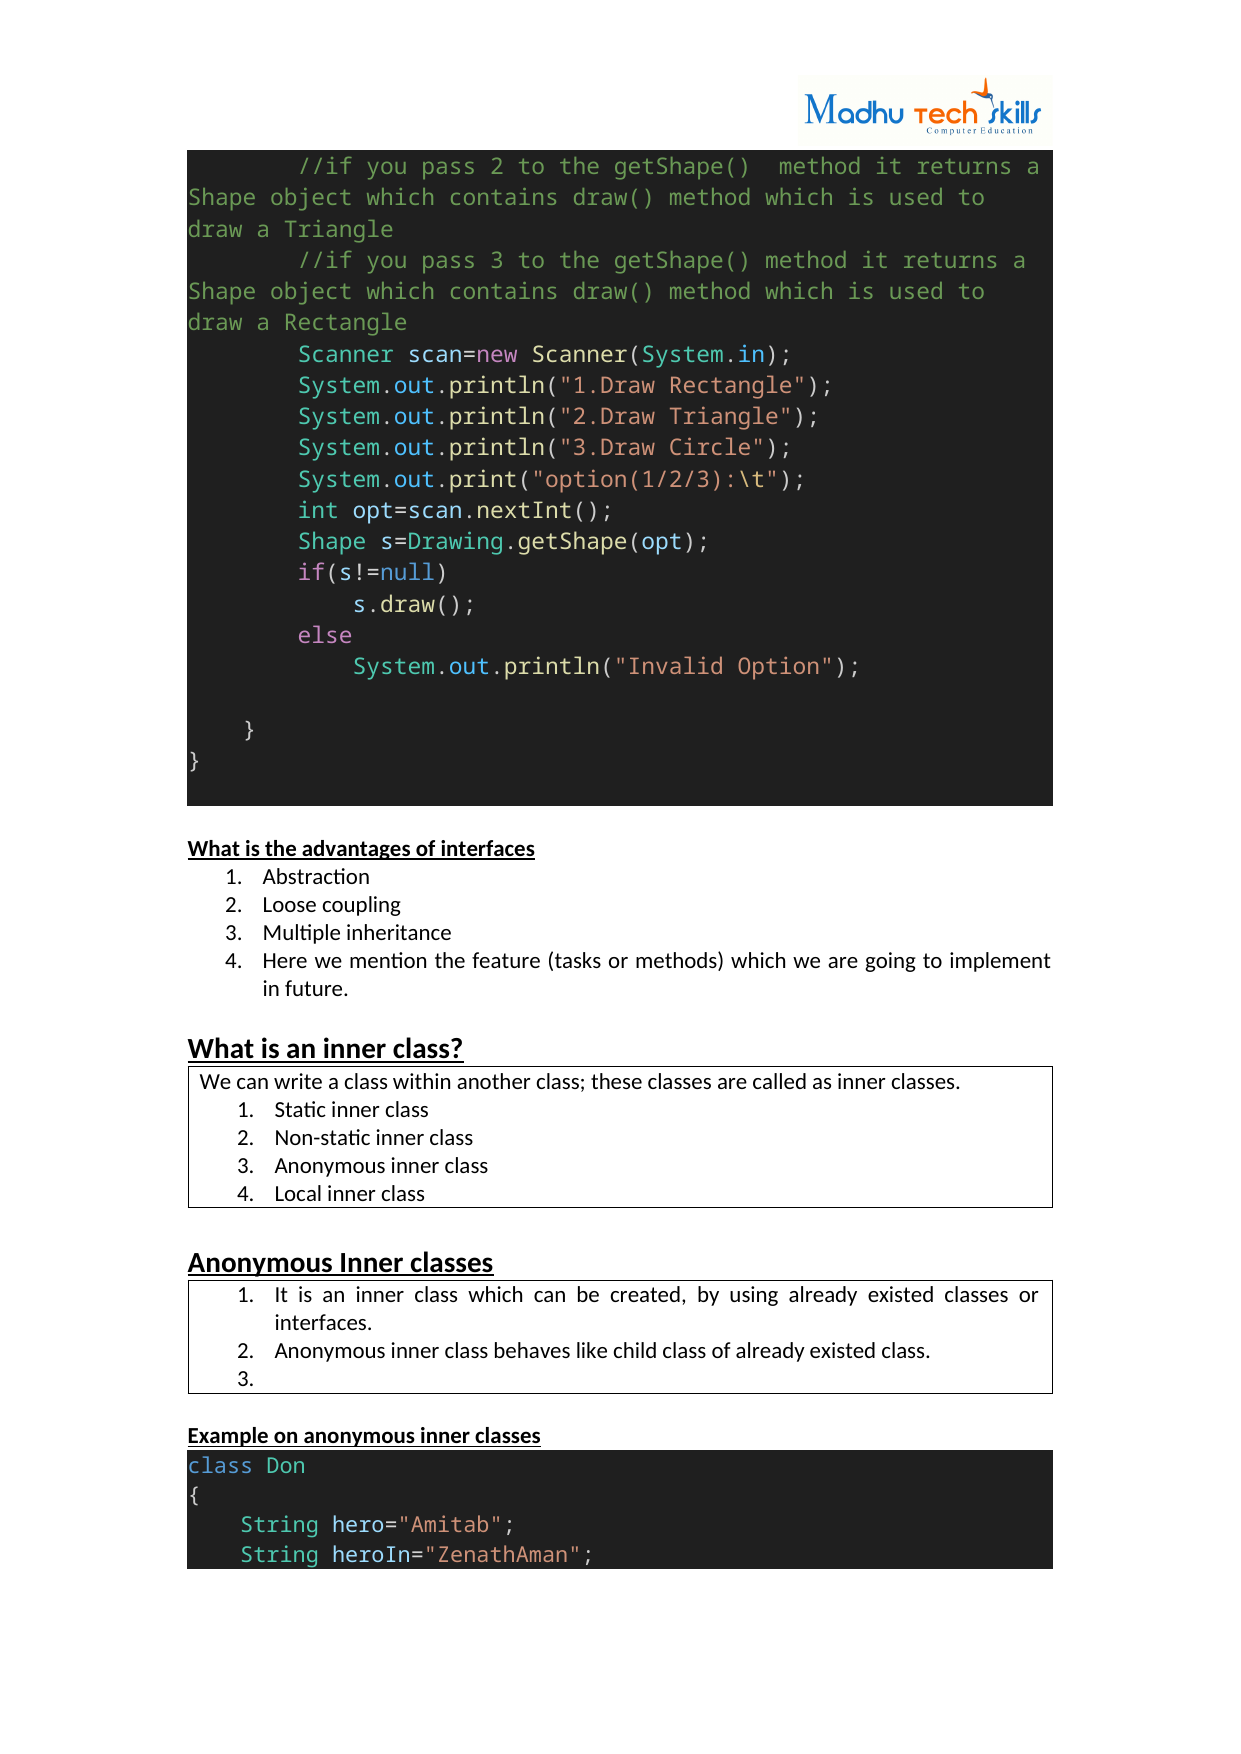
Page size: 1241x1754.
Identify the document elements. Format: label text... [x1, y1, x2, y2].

text else [187, 619, 1053, 650]
text What is an inner class? [187, 1030, 1053, 1066]
list Multiple inheritance [225, 918, 1053, 946]
list Loose coupling [225, 890, 1053, 918]
text System.out.println("1.Draw Rectangle"); [187, 369, 1053, 400]
table_header It is an inner class which can be created, by using already existed classes or interfaces. Anonymous inner class behaves like child class of already existed class. [189, 1281, 1052, 1393]
text Shape s=Drawing.getShape(opt); [187, 525, 1053, 556]
text String heroIn="ZenathAman"; [187, 1539, 1053, 1569]
text System.out.print("option(1/2/3):\t"); [187, 462, 1053, 494]
text Example on anonymous inner classes [187, 1422, 1053, 1450]
list Abstraction [225, 862, 1053, 890]
text What is the advantages of interfaces [187, 834, 1053, 862]
text } [187, 744, 1053, 775]
text int opt=scan.nextInt(); [187, 494, 1053, 525]
text Scanner scan=new Scanner(System.in); [187, 337, 1053, 369]
text { [187, 1479, 1053, 1509]
text class Don [187, 1450, 1053, 1479]
text } [187, 712, 1053, 744]
text Anonymous Inner classes [187, 1244, 1053, 1279]
text s.draw(); [187, 587, 1053, 619]
picture [797, 75, 1053, 146]
text System.out.println("3.Draw Circle"); [187, 431, 1053, 462]
table_header We can write a class within another class; these classes are called as inner classes. Static inner class Non-static inner class Anonymous inner class Local inner class [189, 1067, 1052, 1207]
text //if you pass 2 to the getShape() method it returns a Shape object which contains draw() method which is used to draw a Triangle [187, 150, 1053, 244]
text String hero="Amitab"; [187, 1509, 1053, 1539]
text System.out.println("Invalid Option"); [187, 650, 1053, 681]
list Here we mention the feature (tasks or methods) which we are going to implement in future. [225, 946, 1053, 1002]
text if(s!=null) [187, 556, 1053, 587]
text System.out.println("2.Draw Triangle"); [187, 400, 1053, 431]
text //if you pass 3 to the getShape() method it returns a Shape object which contains draw() method which is used to draw a Rectangle [187, 244, 1053, 337]
